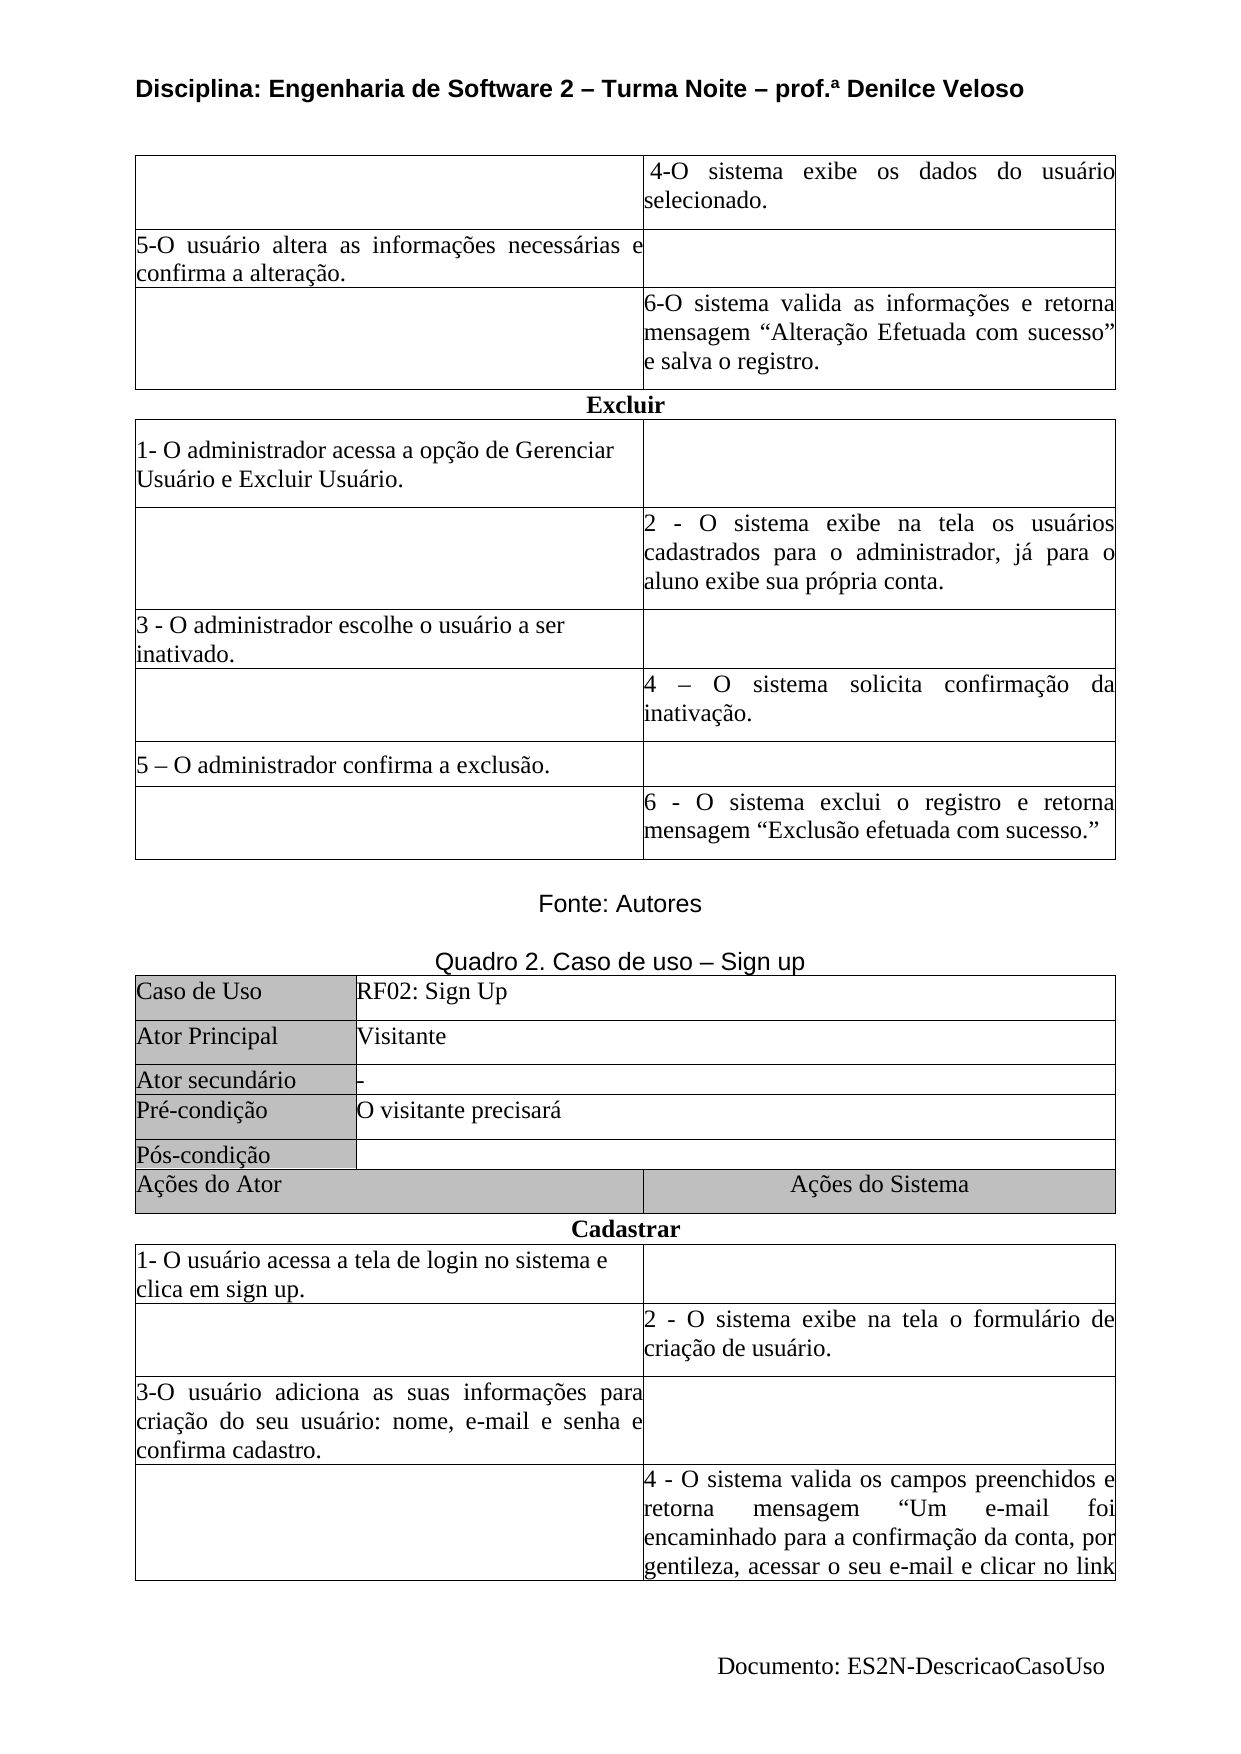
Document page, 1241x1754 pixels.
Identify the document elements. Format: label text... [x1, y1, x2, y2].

table_cell Visitante [357, 1021, 1115, 1064]
table_cell 4-O sistema exibe os dados do usuário selecionado. [644, 156, 1115, 229]
table_cell Ator Principal [136, 1021, 356, 1064]
table_cell Pré-condição [136, 1095, 356, 1139]
table_cell Pós-condição [136, 1140, 356, 1168]
table_cell [136, 288, 643, 389]
text Quadro 2. Caso de uso – Sign up [135, 946, 1105, 975]
table_cell Cadastrar [136, 1214, 1115, 1244]
table_cell [644, 230, 1115, 287]
table_cell [644, 742, 1115, 786]
table_header Caso de Uso [136, 976, 356, 1020]
table_cell [644, 1377, 1115, 1463]
table_cell 5 – O administrador confirma a exclusão. [136, 742, 643, 786]
table_cell [644, 420, 1115, 507]
table_cell [136, 787, 643, 859]
table_cell [357, 1140, 1115, 1168]
table_header RF02: Sign Up [357, 976, 1115, 1020]
table_cell [136, 1304, 643, 1376]
text Fonte: Autores [135, 889, 1105, 918]
table_cell [136, 1465, 643, 1579]
table_cell 3-O usuário adiciona as suas informações para criação do seu usuário: nome, e-mail e senha e confirma cadastro. [136, 1377, 643, 1463]
table_cell 2 - O sistema exibe na tela o formulário de criação de usuário. [644, 1304, 1115, 1376]
table_cell [136, 156, 643, 229]
table_cell 5-O usuário altera as informações necessárias e confirma a alteração. [136, 230, 643, 287]
table_cell Ações do Ator [136, 1170, 643, 1213]
table_cell Ator secundário [136, 1065, 356, 1094]
table_cell 1- O administrador acessa a opção de Gerenciar Usuário e Excluir Usuário. [136, 420, 643, 507]
table_cell 2 - O sistema exibe na tela os usuários cadastrados para o administrador, já para o aluno exibe sua própria conta. [644, 508, 1115, 609]
table_cell O visitante precisará [357, 1095, 1115, 1139]
table_cell [136, 508, 643, 609]
table_cell - [357, 1065, 1115, 1094]
table_cell Excluir [136, 390, 1115, 419]
table_cell 1- O usuário acessa a tela de login no sistema e clica em sign up. [136, 1245, 643, 1303]
table_cell [644, 1245, 1115, 1303]
table_cell 3 - O administrador escolhe o usuário a ser inativado. [136, 610, 643, 668]
table_cell 6-O sistema valida as informações e retorna mensagem “Alteração Efetuada com sucesso” e salva o registro. [644, 288, 1115, 389]
table_cell 4 – O sistema solicita confirmação da inativação. [644, 669, 1115, 741]
table_cell [136, 669, 643, 741]
table_cell [644, 610, 1115, 668]
table_cell Ações do Sistema [644, 1170, 1115, 1213]
table_cell 6 - O sistema exclui o registro e retorna mensagem “Exclusão efetuada com sucesso.” [644, 787, 1115, 859]
